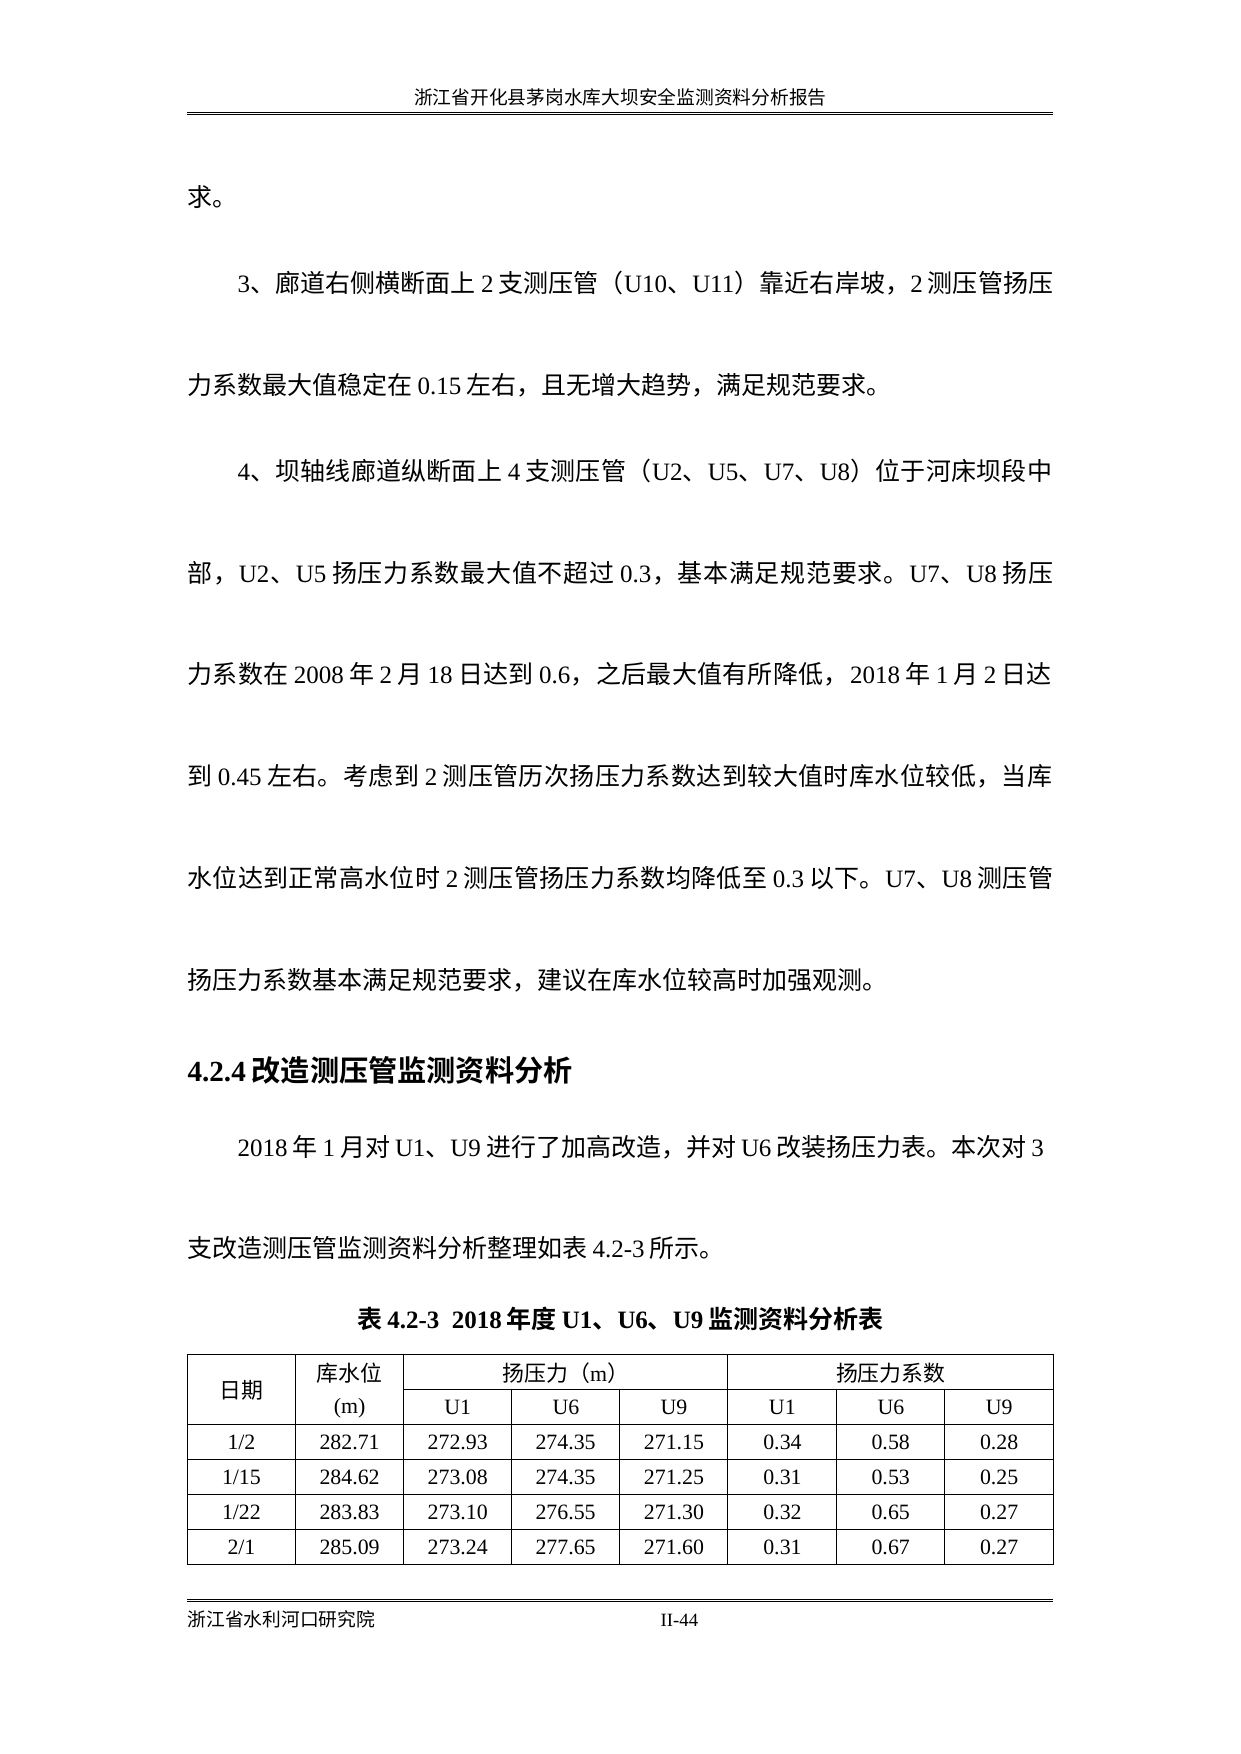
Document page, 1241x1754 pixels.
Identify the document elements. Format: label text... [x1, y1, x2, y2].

table_cell 277.65 [512, 1530, 619, 1563]
table_cell 1/22 [188, 1495, 295, 1528]
table_cell 284.62 [296, 1460, 403, 1493]
table_cell U9 [620, 1390, 727, 1423]
table_cell U1 [404, 1390, 511, 1423]
table_cell 271.25 [620, 1460, 727, 1493]
table_cell 282.71 [296, 1425, 403, 1458]
table_cell 0.53 [837, 1460, 944, 1493]
table_cell 1/15 [188, 1460, 295, 1493]
table_cell 0.58 [837, 1425, 944, 1458]
table_cell 0.28 [945, 1425, 1053, 1458]
table_cell 285.09 [296, 1530, 403, 1563]
table_cell 273.10 [404, 1495, 511, 1528]
table_cell 0.65 [837, 1495, 944, 1528]
table_cell 273.08 [404, 1460, 511, 1493]
table_cell 273.24 [404, 1530, 511, 1563]
text 2018年1月对U1、U9进行了加高改造，并对U6改装扬压力表。本次对3支改造测压管监测资料分析整理如表4.2-3所示。 [187, 1111, 1053, 1281]
table_cell 0.32 [728, 1495, 836, 1528]
table_header 日期 [188, 1355, 295, 1423]
table_cell 0.25 [945, 1460, 1053, 1493]
table_cell 0.27 [945, 1530, 1053, 1563]
table_cell 271.15 [620, 1425, 727, 1458]
table_header 库水位(m) [296, 1355, 403, 1423]
table_cell 1/2 [188, 1425, 295, 1458]
table_cell 0.31 [728, 1530, 836, 1563]
table_cell 283.83 [296, 1495, 403, 1528]
table_cell 272.93 [404, 1425, 511, 1458]
table_cell 276.55 [512, 1495, 619, 1528]
text 表4.2-3 2018年度U1、U6、U9监测资料分析表 [187, 1299, 1053, 1335]
table_cell U6 [512, 1390, 619, 1423]
table_cell 271.60 [620, 1530, 727, 1563]
table_cell U9 [945, 1390, 1053, 1423]
table_cell 274.35 [512, 1425, 619, 1458]
table_header 扬压力系数 [728, 1355, 1053, 1388]
table_header 扬压力（m） [404, 1355, 727, 1388]
text 3、廊道右侧横断面上2支测压管（U10、U11）靠近右岸坡，2测压管扬压力系数最大值稳定在0.15左右，且无增大趋势，满足规范要求。 [187, 247, 1053, 417]
table_cell 0.34 [728, 1425, 836, 1458]
table_cell 271.30 [620, 1495, 727, 1528]
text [187, 161, 1053, 229]
subtitle 4.2.4改造测压管监测资料分析 [187, 1048, 1053, 1090]
table_cell U1 [728, 1390, 836, 1423]
table_cell 0.67 [837, 1530, 944, 1563]
table_cell 274.35 [512, 1460, 619, 1493]
table_cell 2/1 [188, 1530, 295, 1563]
table_cell U6 [837, 1390, 944, 1423]
table_cell 0.27 [945, 1495, 1053, 1528]
text 4、坝轴线廊道纵断面上4支测压管（U2、U5、U7、U8）位于河床坝段中部，U2、U5扬压力系数最大值不超过0.3，基本满足规范要求。U7、U8扬压力系数在2008年2月18日达到0.6，之后最大值有所降低，2018年1月2日达到0.45左右。考虑到2测压管历次扬压力系数达到较大值时库水位较低，当库水位达到正常高水位时2测压管扬压力系数均降低至0.3以下。U7、U8测压管扬压力系数基本满足规范要求，建议在库水位较高时加强观测。 [187, 435, 1053, 1013]
table_cell 0.31 [728, 1460, 836, 1493]
